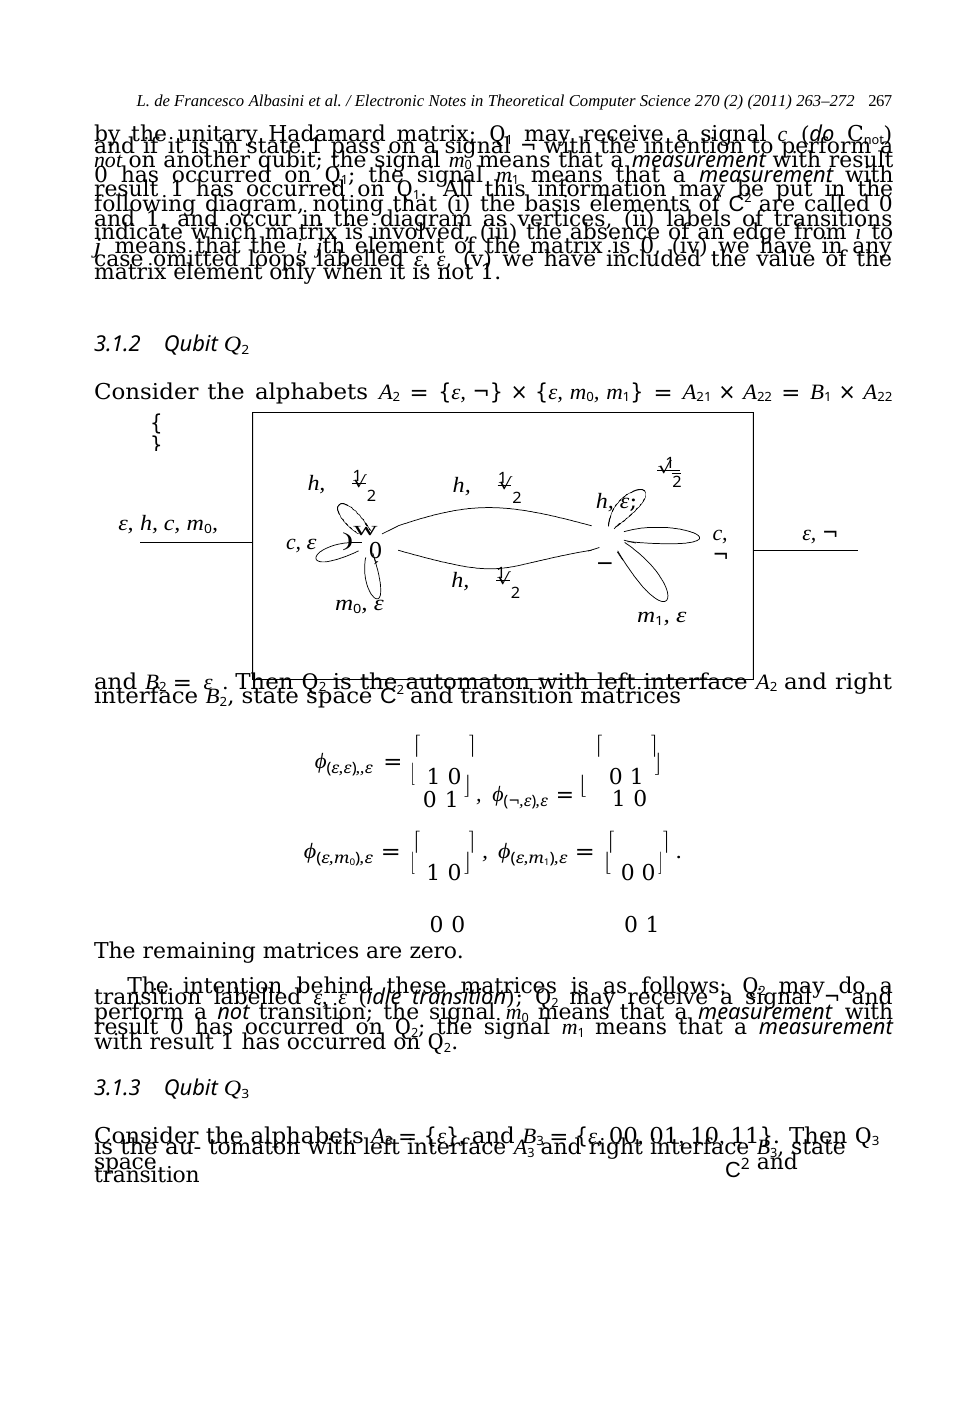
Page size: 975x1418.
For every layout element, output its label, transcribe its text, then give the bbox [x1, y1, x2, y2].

text 1 0  [612, 766, 904, 816]
text  1 0   0 0  [180, 816, 904, 860]
text 0 1 [71, 775, 459, 816]
text  1 0   0 1  [168, 710, 904, 766]
text Consider the alphabets A3 = {ε}, and B3 = {ε, 00, 01, 10, 11}. Then Q3 is the au- tomaton with left interface A3 and right interface B3, state space and transition [94, 1131, 893, 1187]
text Consider the alphabets A2 = {ε, ¬} × {ε, m0, m1} = A21 × A22 = B1 × A22 and B2 = ε . Then Q2 is the automaton with left interface A2 and right interface B2, state space C2 and transition matrices [94, 387, 893, 710]
text  , ϕ(¬,ε),ε =  [463, 766, 607, 816]
text 0 0 0 1 [429, 864, 904, 950]
text The intention behind these matrices is as follows: Q2 may do a transition labelled ε, ε (idle transition); Q2 may receive a signal ¬ and perform a not transition; the signal m0 means that a measurement with result 0 has occurred on Q2; the signal m1 means that a measurement with result 1 has occurred on Q2. [94, 981, 893, 1056]
text by the unitary Hadamard matrix; Q1 may receive a signal c (do Cnot) and if it is in state 1 pass on a signal ¬ with the intention to perform a not on another qubit; the signal m0 means that a measurement with result 0 has occurred on Q1; the signal m1 means that a measurement with result 1 has occurred on Q1. All this information may be put in the following diagram, noting that (i) the basis elements of C2 are called 0 and 1, and occur in the diagram as vertices, (ii) labels of transitions indicate which matrix is involved, (iii) the absence of an edge from i to j means that the i, jth element of the matrix is 0, (iv) we have in any case omitted loops labelled ε, ε, (v) we have included the value of the matrix element only when it is not 1. [94, 130, 893, 284]
